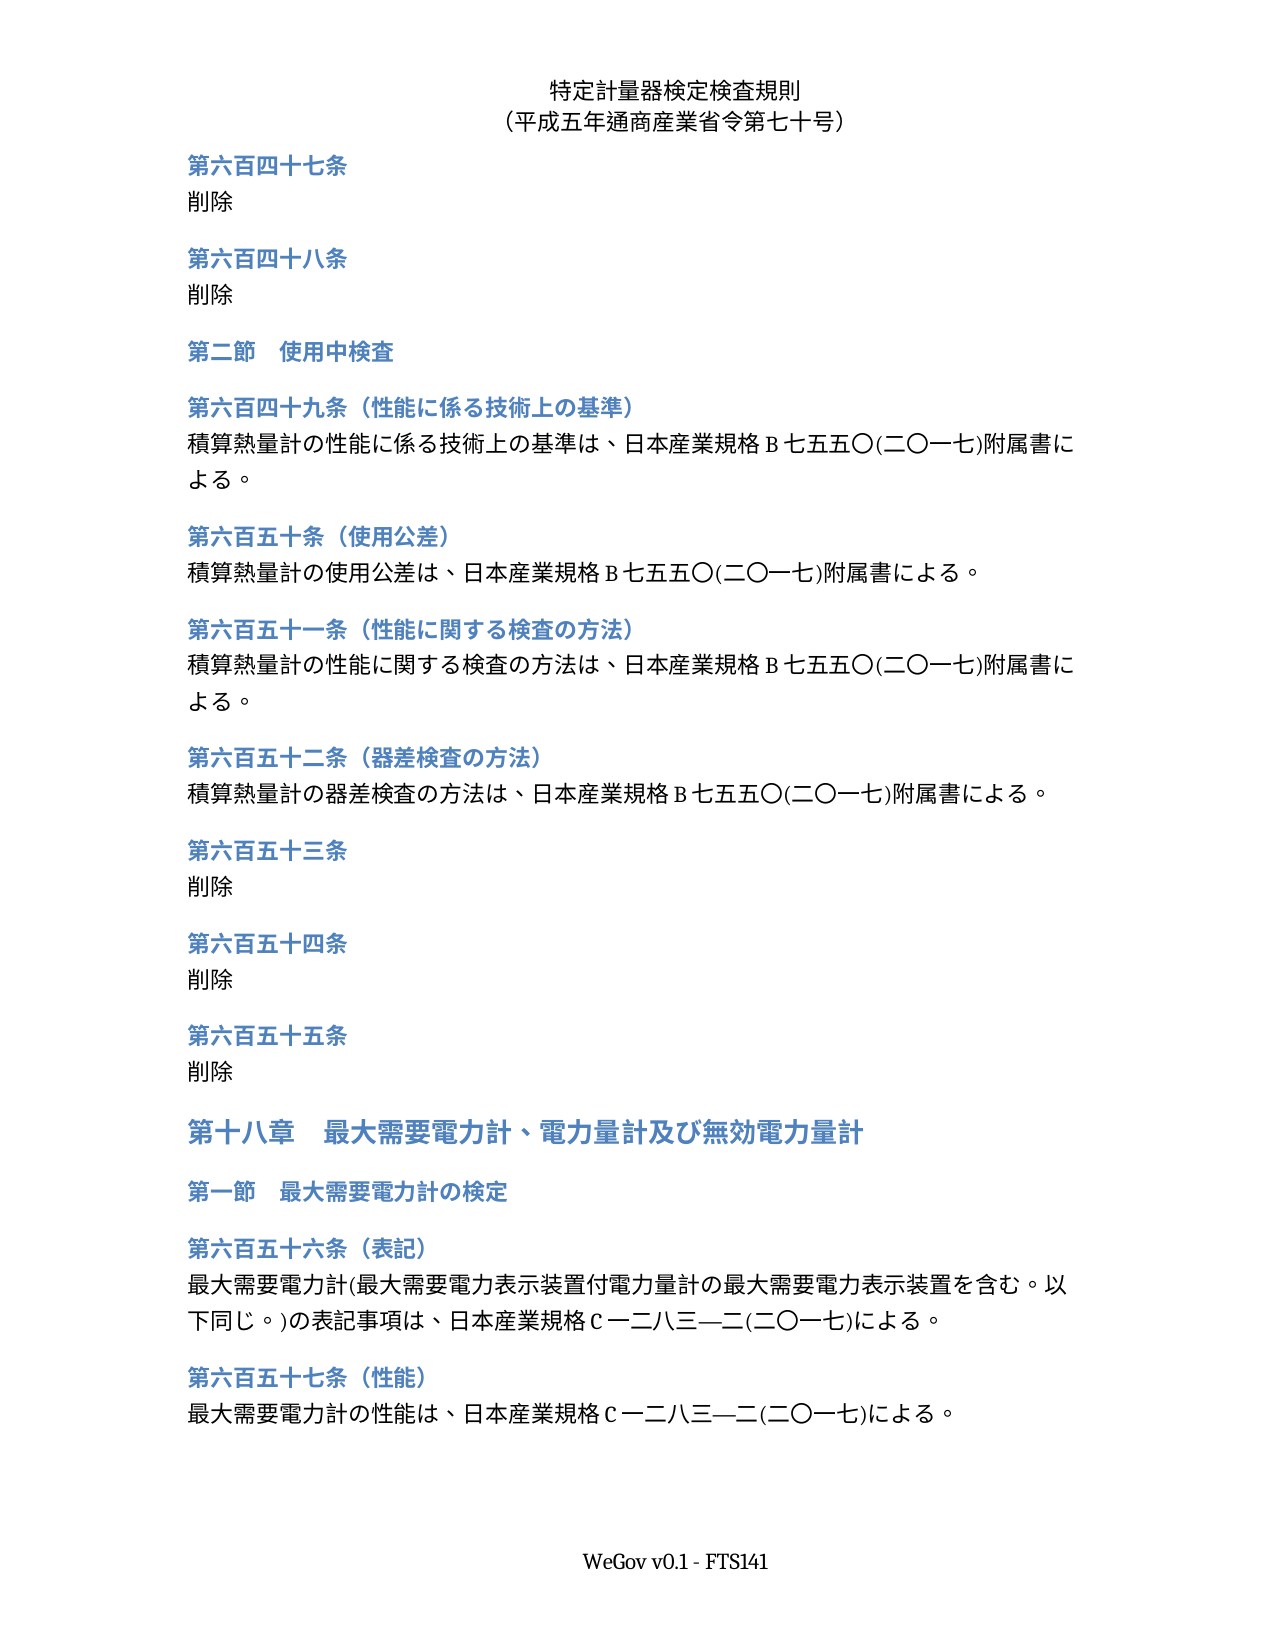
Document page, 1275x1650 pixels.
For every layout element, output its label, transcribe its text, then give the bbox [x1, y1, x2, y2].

subtitle 第六百四十九条（性能に係る技術上の基準） [187, 392, 1087, 423]
subtitle 第六百五十一条（性能に関する検査の方法） [187, 613, 1087, 645]
text 最大需要電力計の性能は、日本産業規格C一二八三―二(二〇一七)による。 [187, 1398, 1087, 1429]
subtitle 第六百五十三条 [187, 835, 1087, 866]
subtitle 第六百五十条（使用公差） [187, 521, 1087, 552]
subtitle 第二節 使用中検査 [187, 335, 1087, 367]
text 削除 [187, 279, 1087, 310]
text 積算熱量計の使用公差は、日本産業規格B七五五〇(二〇一七)附属書による。 [187, 557, 1087, 588]
text 削除 [187, 1056, 1087, 1087]
subtitle 第十八章 最大需要電力計、電力量計及び無効電力量計 [187, 1113, 1087, 1150]
subtitle 第六百五十五条 [187, 1020, 1087, 1052]
subtitle 第六百四十八条 [187, 243, 1087, 274]
text 削除 [187, 871, 1087, 902]
subtitle 第六百五十二条（器差検査の方法） [187, 742, 1087, 773]
subtitle 第六百五十六条（表記） [187, 1233, 1087, 1264]
text 削除 [187, 186, 1087, 217]
subtitle 第六百五十七条（性能） [187, 1362, 1087, 1393]
text 積算熱量計の性能に係る技術上の基準は、日本産業規格B七五五〇(二〇一七)附属書による。 [187, 428, 1087, 495]
subtitle 第六百五十四条 [187, 928, 1087, 959]
text 最大需要電力計(最大需要電力表示装置付電力量計の最大需要電力表示装置を含む。以下同じ。)の表記事項は、日本産業規格C一二八三―二(二〇一七)による。 [187, 1269, 1087, 1336]
text 積算熱量計の器差検査の方法は、日本産業規格B七五五〇(二〇一七)附属書による。 [187, 778, 1087, 809]
text 削除 [187, 963, 1087, 995]
subtitle 第六百四十七条 [187, 150, 1087, 181]
text 積算熱量計の性能に関する検査の方法は、日本産業規格B七五五〇(二〇一七)附属書による。 [187, 649, 1087, 717]
subtitle 第一節 最大需要電力計の検定 [187, 1176, 1087, 1207]
